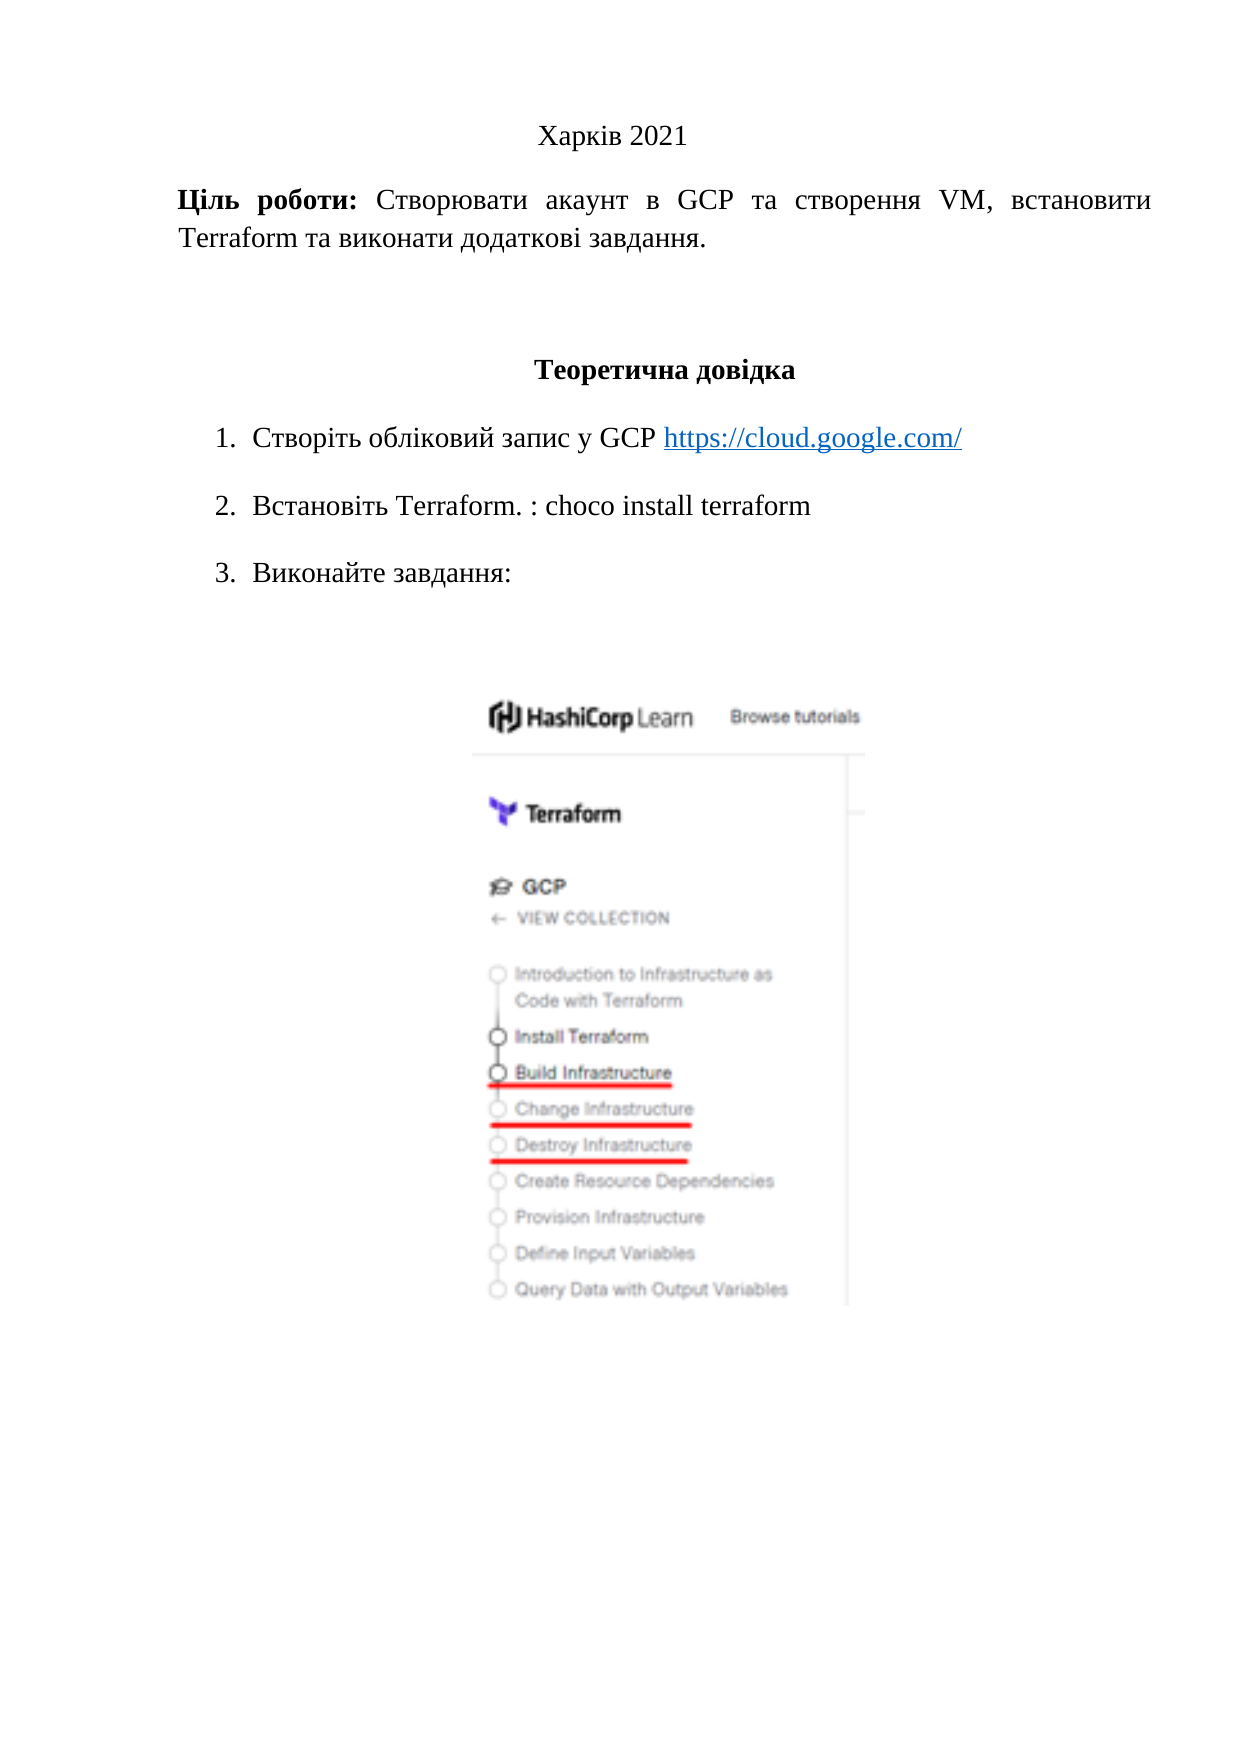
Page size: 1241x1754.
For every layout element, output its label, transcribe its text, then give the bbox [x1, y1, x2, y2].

list Створіть обліковий запис у GCP https://cloud.google.com/ [214, 420, 1152, 453]
list Виконайте завдання: [214, 555, 1152, 589]
text Харків 2021 [177, 118, 1048, 152]
text Теоретична довідка [177, 352, 1152, 386]
picture [472, 690, 865, 1306]
text Ціль роботи: Створювати акаунт в GCP та створення VM, встановити Terraform та виконати додаткові завдання. [177, 182, 1152, 254]
list Встановіть Terraform. : choco install terraform [214, 488, 1152, 521]
